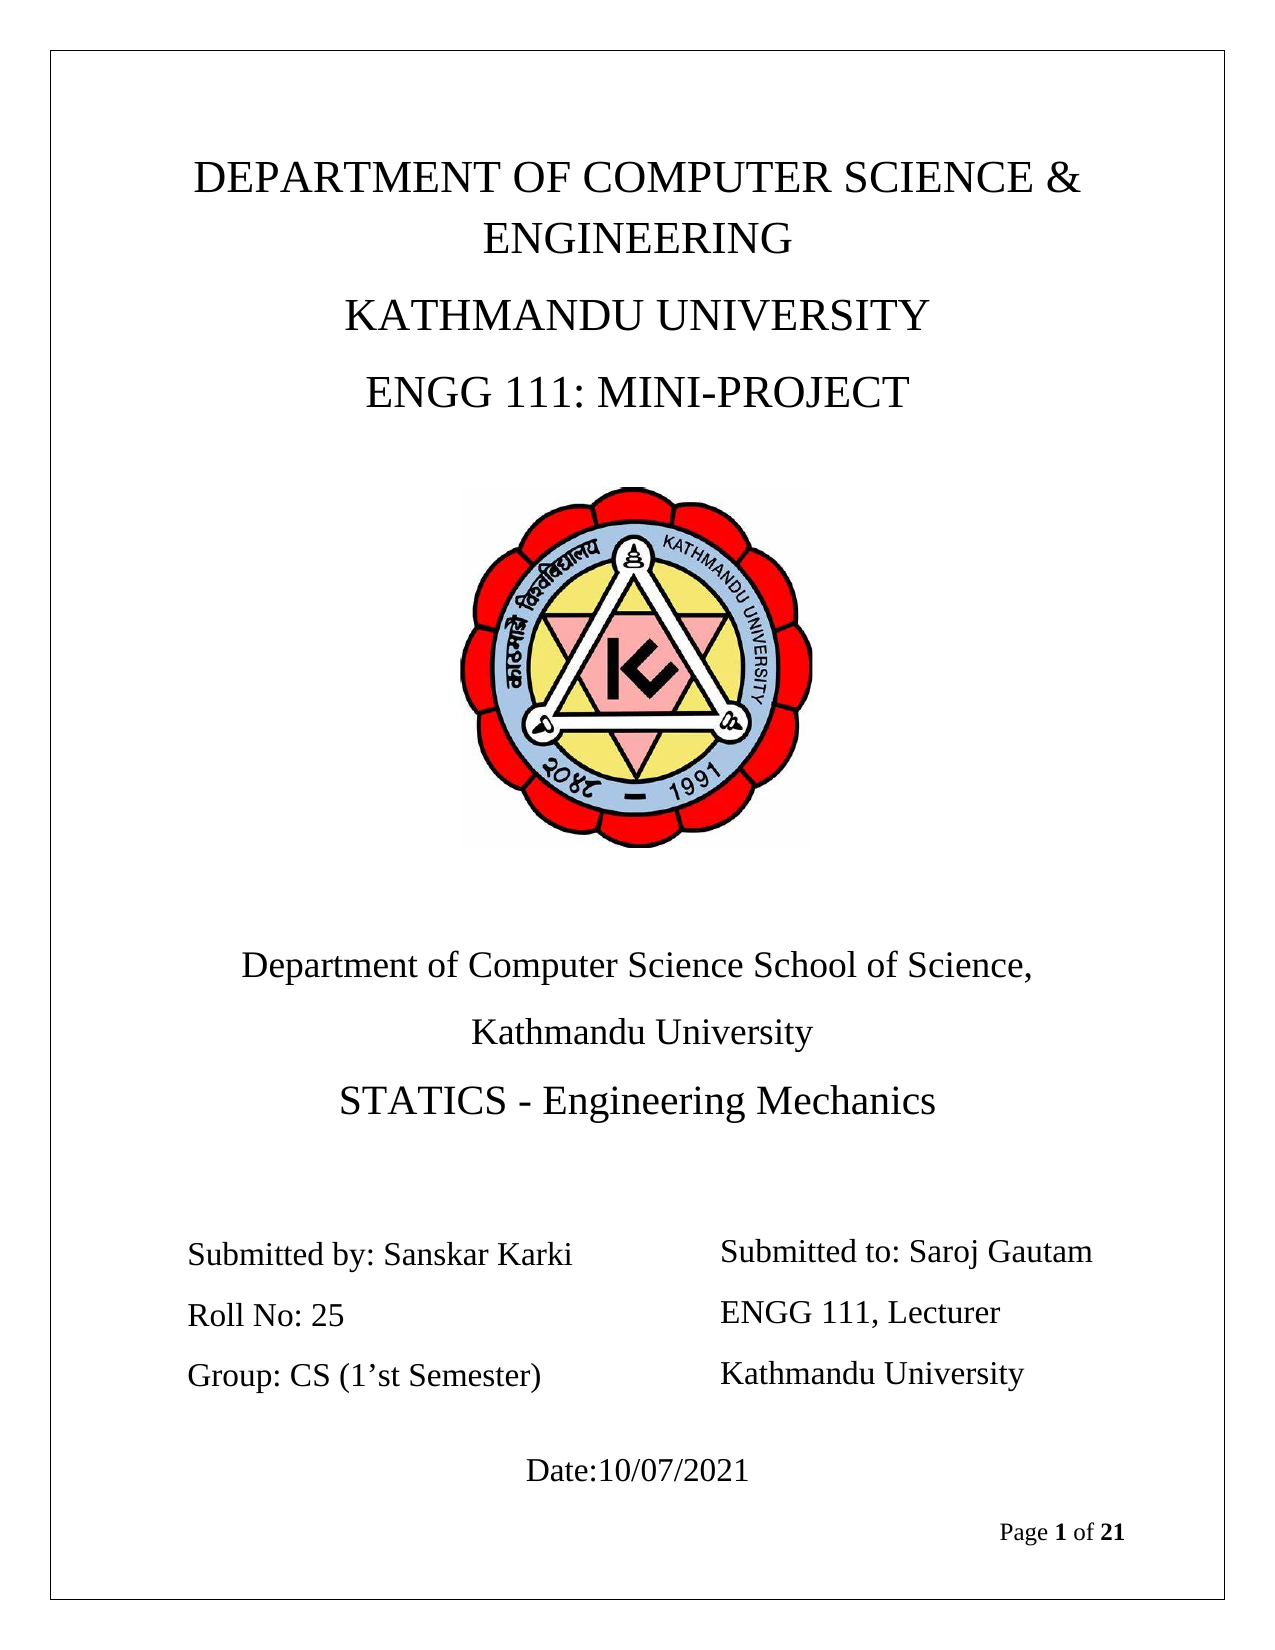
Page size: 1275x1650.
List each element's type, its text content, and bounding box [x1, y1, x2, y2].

text KATHMANDU UNIVERSITY [150, 288, 1125, 340]
text ENGG 111: MINI-PROJECT [150, 365, 1125, 418]
picture [460, 487, 813, 848]
text Kathmandu University [150, 1009, 1125, 1052]
text DEPARTMENT OF COMPUTER SCIENCE & ENGINEERING [150, 150, 1125, 263]
text STATICS - Engineering Mechanics [150, 1075, 1125, 1123]
text Date:10/07/2021 [150, 1451, 1125, 1489]
text Department of Computer Science School of Science, [150, 943, 1125, 986]
